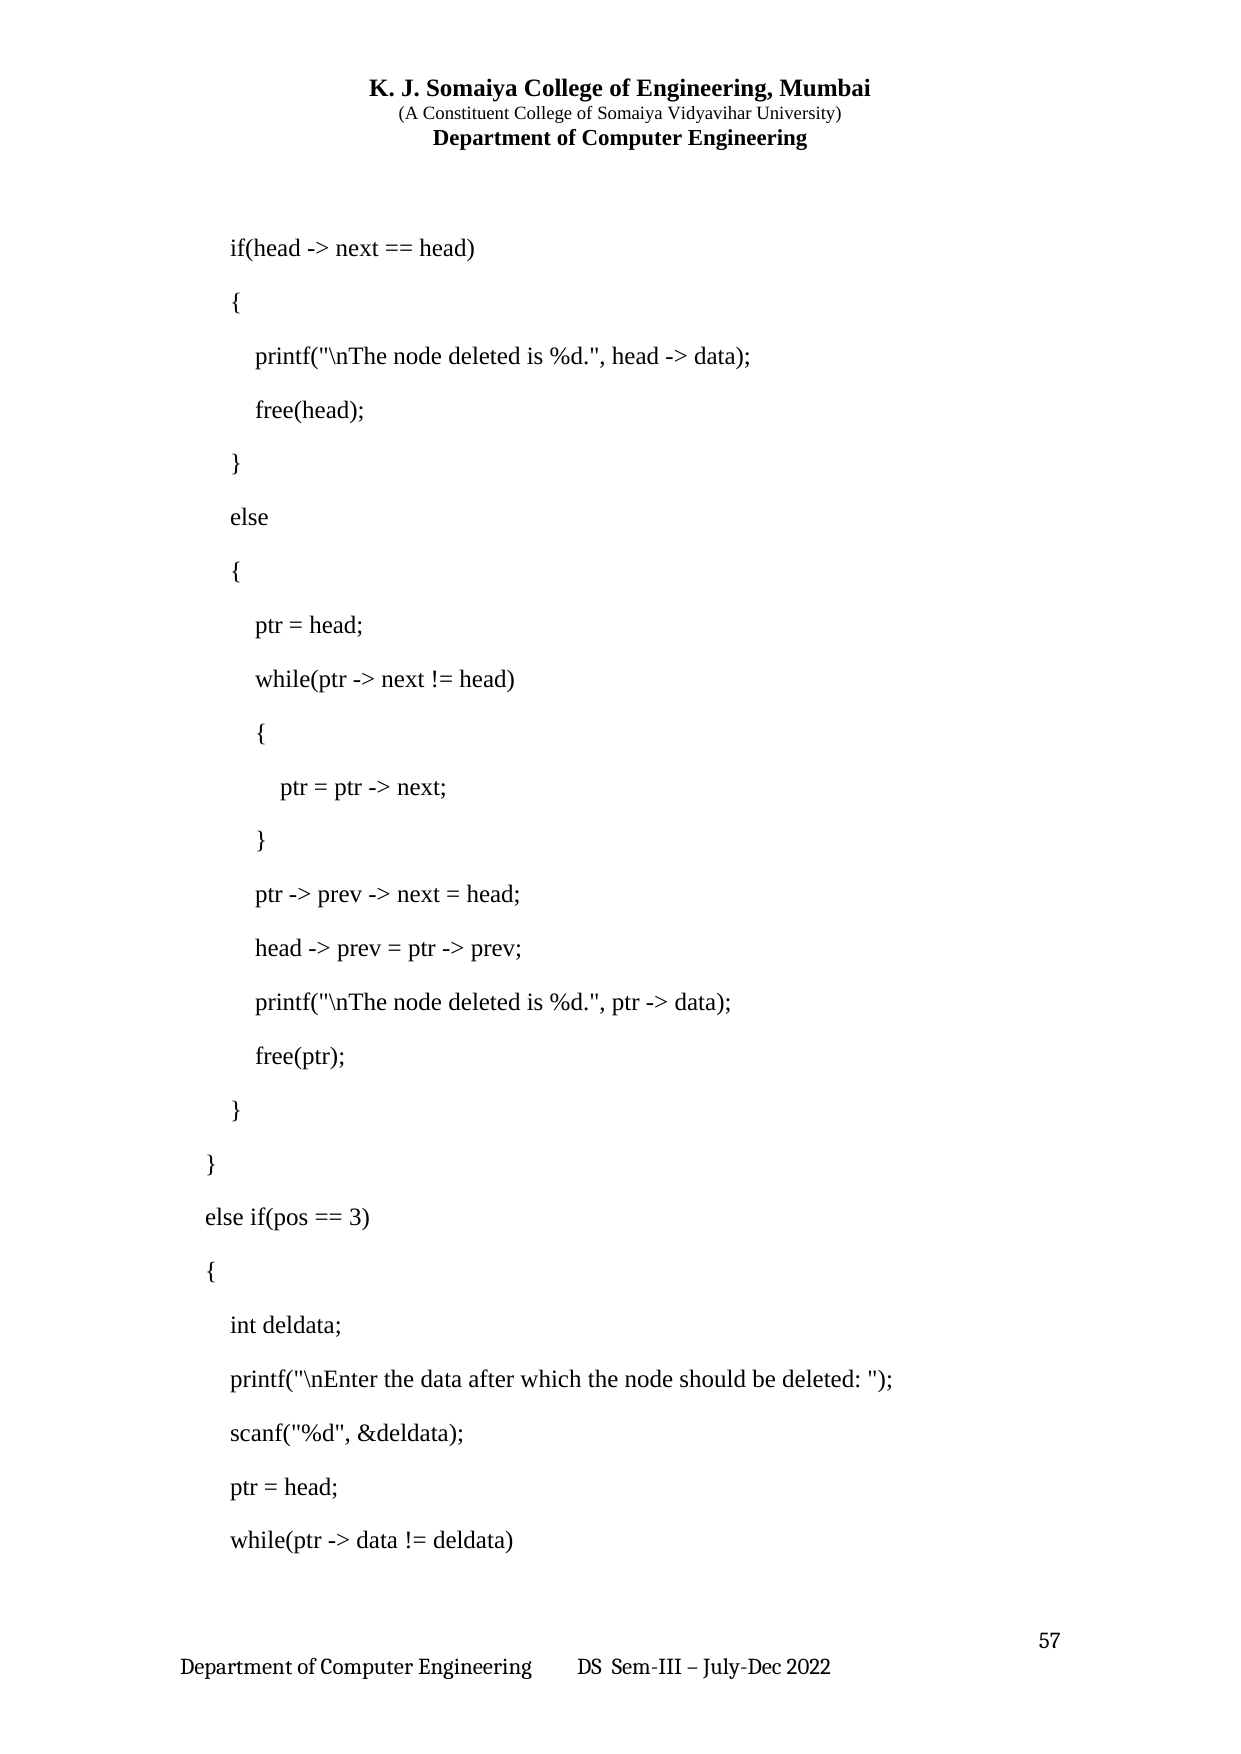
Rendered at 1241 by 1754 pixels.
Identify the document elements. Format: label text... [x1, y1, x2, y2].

text } [180, 448, 1060, 477]
text ptr -> prev -> next = head; [180, 879, 1060, 908]
text int deldata; [180, 1310, 1060, 1339]
text printf("\nEnter the data after which the node should be deleted: "); [180, 1364, 1060, 1393]
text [180, 341, 1060, 369]
text else if(pos == 3) [180, 1202, 1060, 1231]
text } [180, 1095, 1060, 1123]
text scanf("%d", &deldata); [180, 1418, 1060, 1447]
text { [180, 718, 1060, 747]
text head -> prev = ptr -> prev; [180, 933, 1060, 962]
text while(ptr -> data != deldata) [180, 1526, 1060, 1554]
text free(head); [180, 395, 1060, 423]
text free(ptr); [180, 1041, 1060, 1070]
text } [180, 826, 1060, 854]
text { [180, 556, 1060, 585]
text { [180, 287, 1060, 316]
text printf("\nThe node deleted is %d.", ptr -> data); [180, 987, 1060, 1016]
text { [180, 1256, 1060, 1285]
text else [180, 502, 1060, 531]
text while(ptr -> next != head) [180, 664, 1060, 693]
text } [180, 1149, 1060, 1177]
text if(head -> next == head) [180, 233, 1060, 262]
text ptr = head; [180, 1472, 1060, 1501]
text ptr = ptr -> next; [180, 772, 1060, 800]
text ptr = head; [180, 610, 1060, 639]
